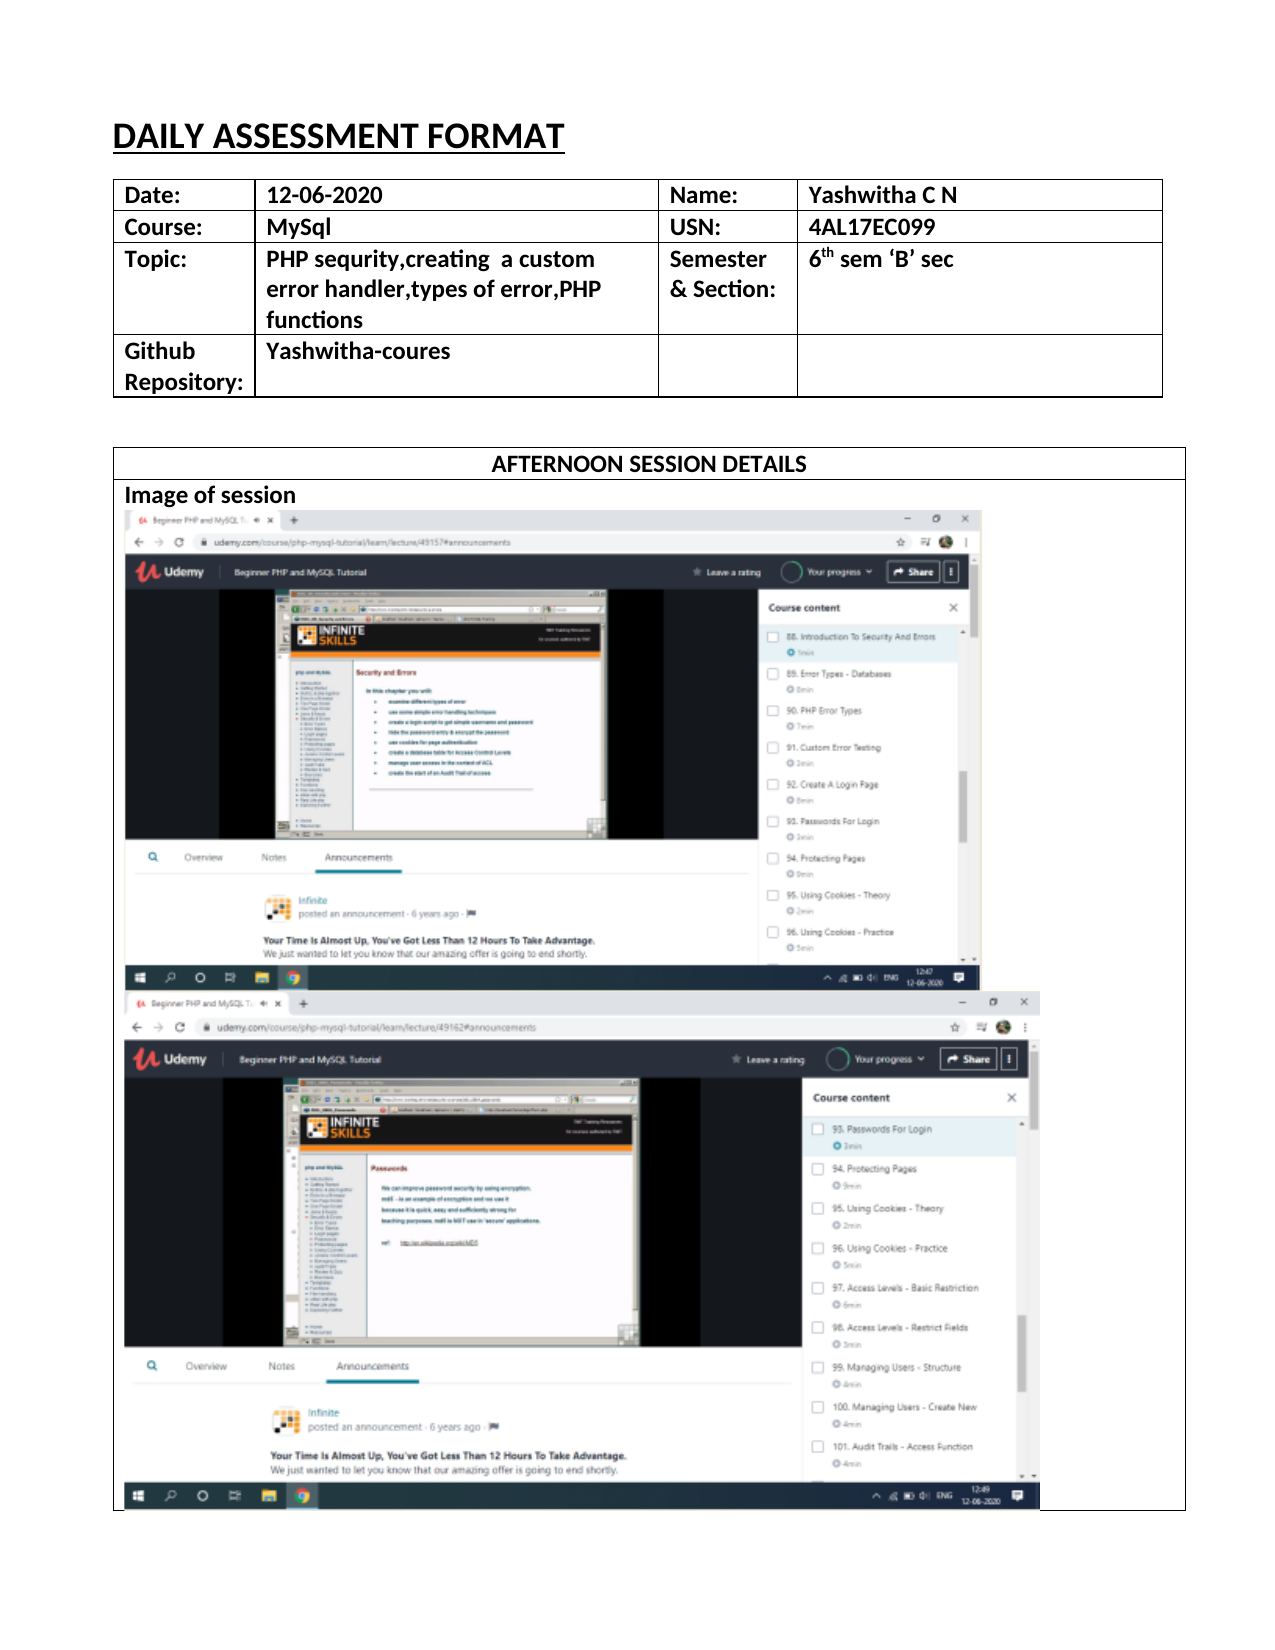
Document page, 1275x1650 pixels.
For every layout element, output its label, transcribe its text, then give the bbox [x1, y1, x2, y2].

table_cell Course: [114, 211, 254, 242]
table_cell Semester & Section: [659, 243, 797, 334]
table_header Date: [114, 180, 254, 210]
table_cell USN: [659, 211, 797, 242]
table_cell 4AL17EC099 [798, 211, 1162, 242]
picture [124, 510, 1040, 1511]
table_cell Github Repository: [114, 335, 254, 396]
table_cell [114, 480, 1185, 1510]
table_cell 6th sem ‘B’ sec [798, 243, 1162, 334]
table_header AFTERNOON SESSION DETAILS [114, 448, 1185, 479]
table_cell PHP sequrity,creating a custom error handler,types of error,PHP functions [256, 243, 658, 334]
table_cell MySql [256, 211, 658, 242]
table_header Yashwitha C N [798, 180, 1162, 210]
table_cell [659, 335, 797, 396]
table_cell Yashwitha-coures [256, 335, 658, 396]
text DAILY ASSESSMENT FORMAT [112, 112, 1162, 158]
table_cell Topic: [114, 243, 254, 334]
table_header Name: [659, 180, 797, 210]
table_cell [798, 335, 1162, 396]
table_header 12-06-2020 [256, 180, 658, 210]
